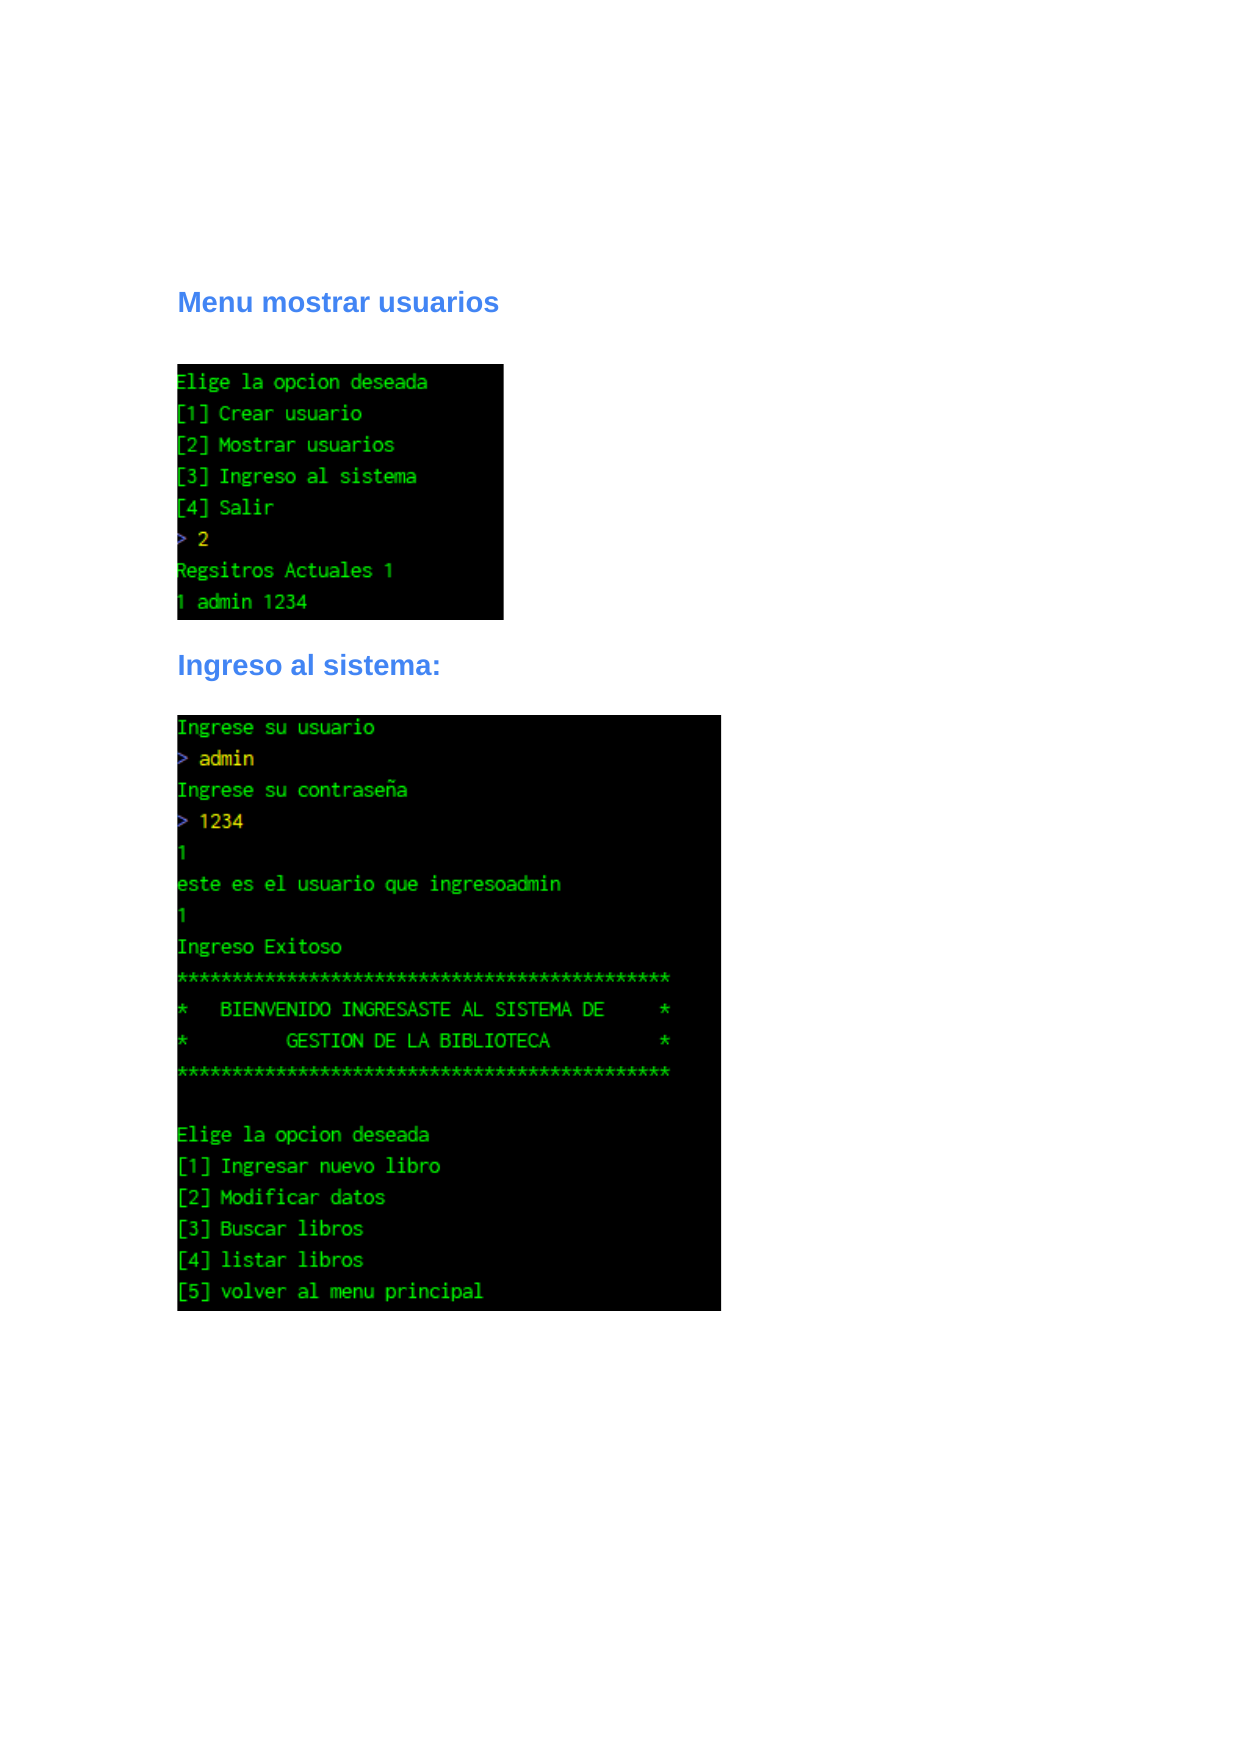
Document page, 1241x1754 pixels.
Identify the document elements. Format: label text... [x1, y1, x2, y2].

picture [177, 364, 504, 620]
text Ingreso al sistema: [177, 648, 1063, 681]
text Menu mostrar usuarios [177, 285, 1063, 319]
picture [177, 715, 722, 1311]
